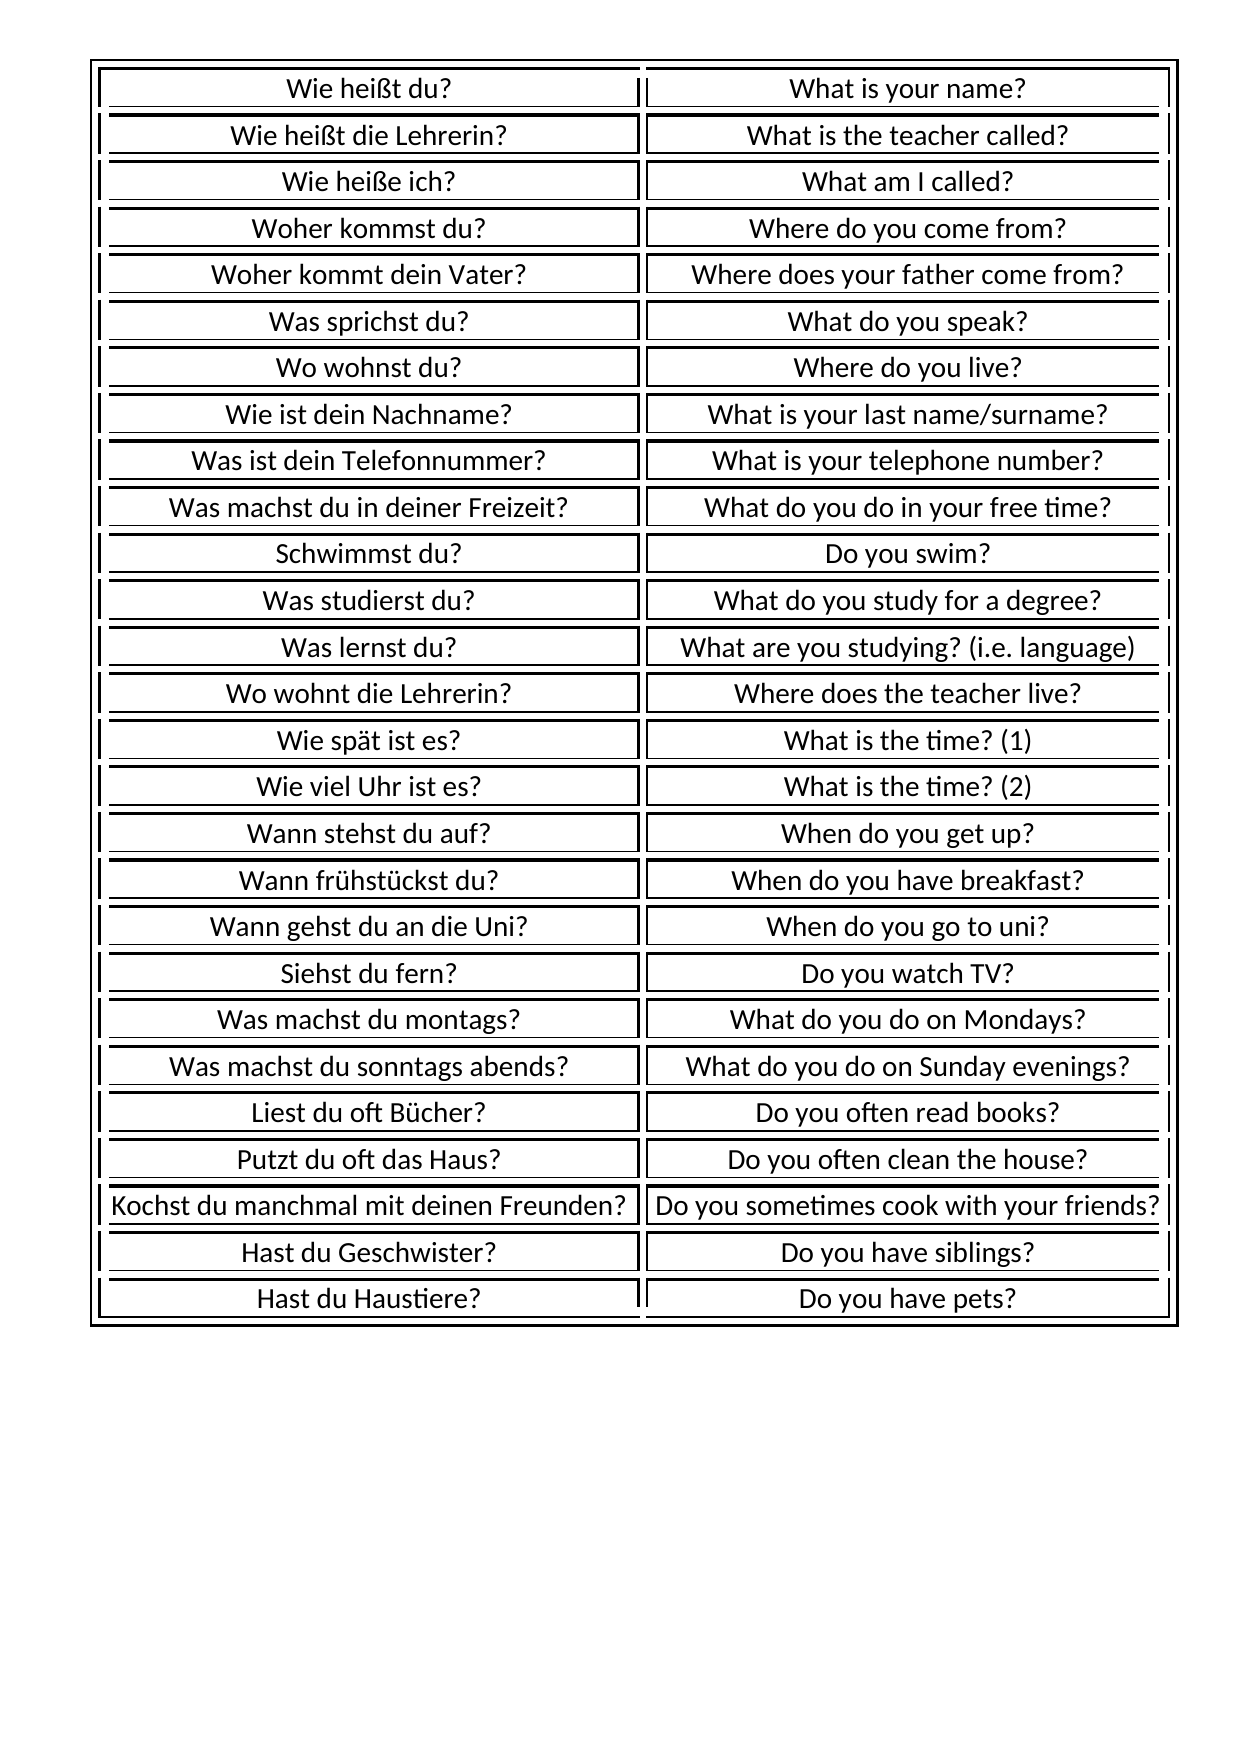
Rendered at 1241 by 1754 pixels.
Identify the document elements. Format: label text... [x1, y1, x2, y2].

table_cell What do you do in your free time? [642, 478, 1174, 525]
table_cell Kochst du manchmal mit deinen Freunden? [96, 1177, 642, 1223]
table_cell Woher kommt dein Vater? [96, 245, 642, 292]
table_cell Where do you live? [642, 339, 1174, 385]
table_cell Was machst du sonntags abends? [96, 1037, 642, 1083]
table_cell Siehst du fern? [96, 944, 642, 990]
table_cell Where do you come from? [642, 199, 1174, 245]
table_cell What is the time? (2) [642, 758, 1174, 804]
table_cell Woher kommst du? [96, 199, 642, 245]
table_cell Was studierst du? [96, 571, 642, 618]
table_header Wie heißt du? [96, 61, 642, 106]
table_cell When do you get up? [642, 804, 1174, 851]
table_cell Wo wohnst du? [96, 339, 642, 385]
table_cell Putzt du oft das Haus? [96, 1130, 642, 1177]
table_cell What is your telephone number? [642, 432, 1174, 478]
table_cell What am I called? [642, 152, 1174, 199]
table_cell Wie ist dein Nachname? [96, 385, 642, 432]
table_cell What is the teacher called? [642, 106, 1174, 152]
table_cell Do you have pets? [642, 1270, 1174, 1316]
table_cell Do you swim? [642, 525, 1174, 571]
table_cell Wann gehst du an die Uni? [96, 897, 642, 944]
table_cell Do you have siblings? [642, 1223, 1174, 1270]
table_cell Wie heißt die Lehrerin? [96, 106, 642, 152]
table_cell Was ist dein Telefonnummer? [96, 432, 642, 478]
table_cell What is your last name/surname? [642, 385, 1174, 432]
table_cell Schwimmst du? [96, 525, 642, 571]
table_cell Wo wohnt die Lehrerin? [96, 664, 642, 711]
table_cell What is the time? (1) [642, 711, 1174, 757]
table_cell When do you have breakfast? [642, 851, 1174, 897]
table_cell Liest du oft Bücher? [96, 1084, 642, 1130]
table_cell Hast du Geschwister? [96, 1223, 642, 1270]
table_cell When do you go to uni? [642, 897, 1174, 944]
table_cell Was sprichst du? [96, 292, 642, 338]
table_cell Was machst du in deiner Freizeit? [96, 478, 642, 525]
table_cell Do you often clean the house? [642, 1130, 1174, 1177]
table_cell Where does the teacher live? [642, 664, 1174, 711]
table_cell Wie spät ist es? [96, 711, 642, 757]
table_cell Wie viel Uhr ist es? [96, 758, 642, 804]
table_cell What do you study for a degree? [642, 571, 1174, 618]
table_cell Hast du Haustiere? [96, 1270, 642, 1316]
table_cell Wie heiße ich? [96, 152, 642, 199]
table_cell Was lernst du? [96, 618, 642, 664]
table_cell Wann frühstückst du? [96, 851, 642, 897]
table_cell Do you often read books? [642, 1084, 1174, 1130]
table_cell Where does your father come from? [642, 245, 1174, 292]
table_cell Do you watch TV? [642, 944, 1174, 990]
table_cell What do you do on Sunday evenings? [642, 1037, 1174, 1083]
table_cell Do you sometimes cook with your friends? [642, 1177, 1174, 1223]
table_cell What are you studying? (i.e. language) [642, 618, 1174, 664]
table_cell Wann stehst du auf? [96, 804, 642, 851]
table_cell What do you speak? [642, 292, 1174, 338]
table_header What is your name? [642, 61, 1174, 106]
table_cell What do you do on Mondays? [642, 990, 1174, 1037]
table_cell Was machst du montags? [96, 990, 642, 1037]
